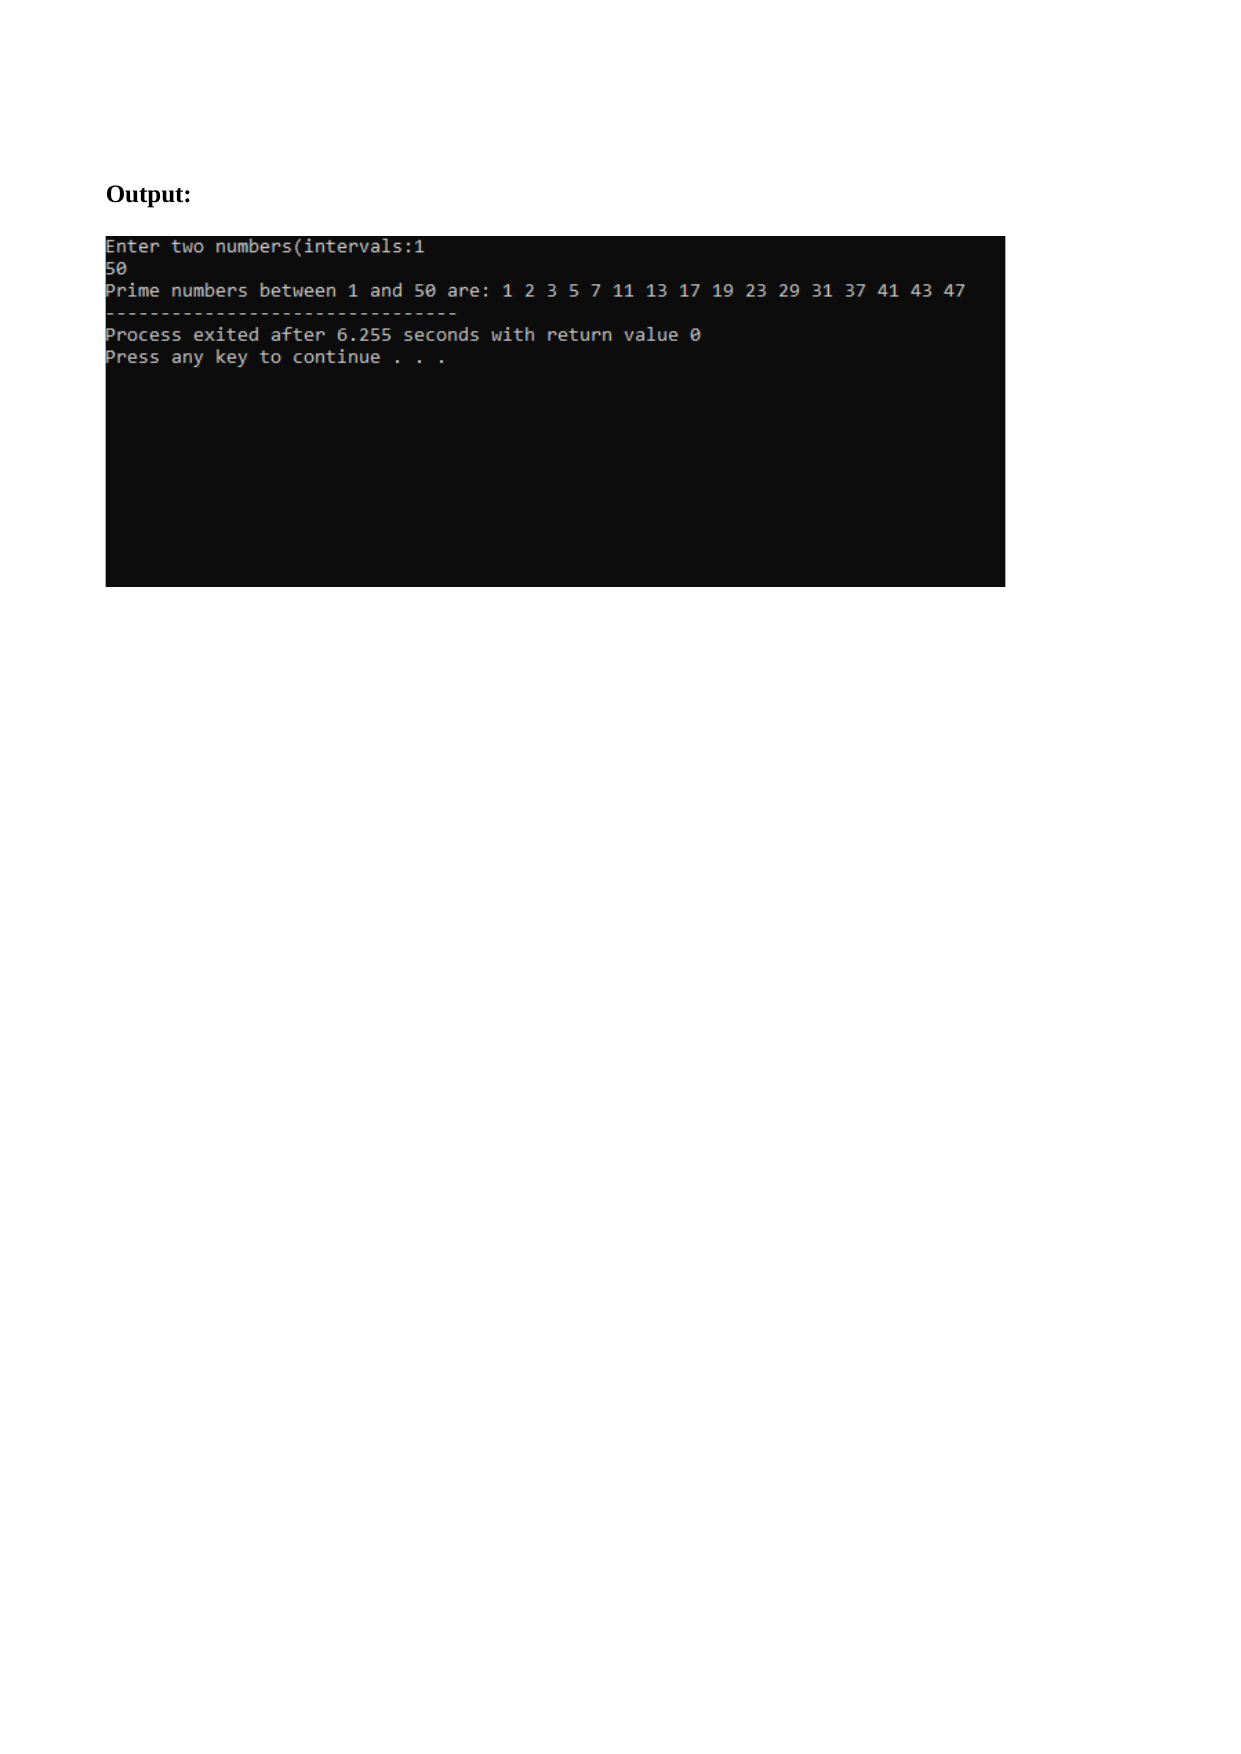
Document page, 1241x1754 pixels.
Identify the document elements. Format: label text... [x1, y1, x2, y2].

text Output: [106, 179, 1090, 207]
picture [105, 236, 1006, 587]
